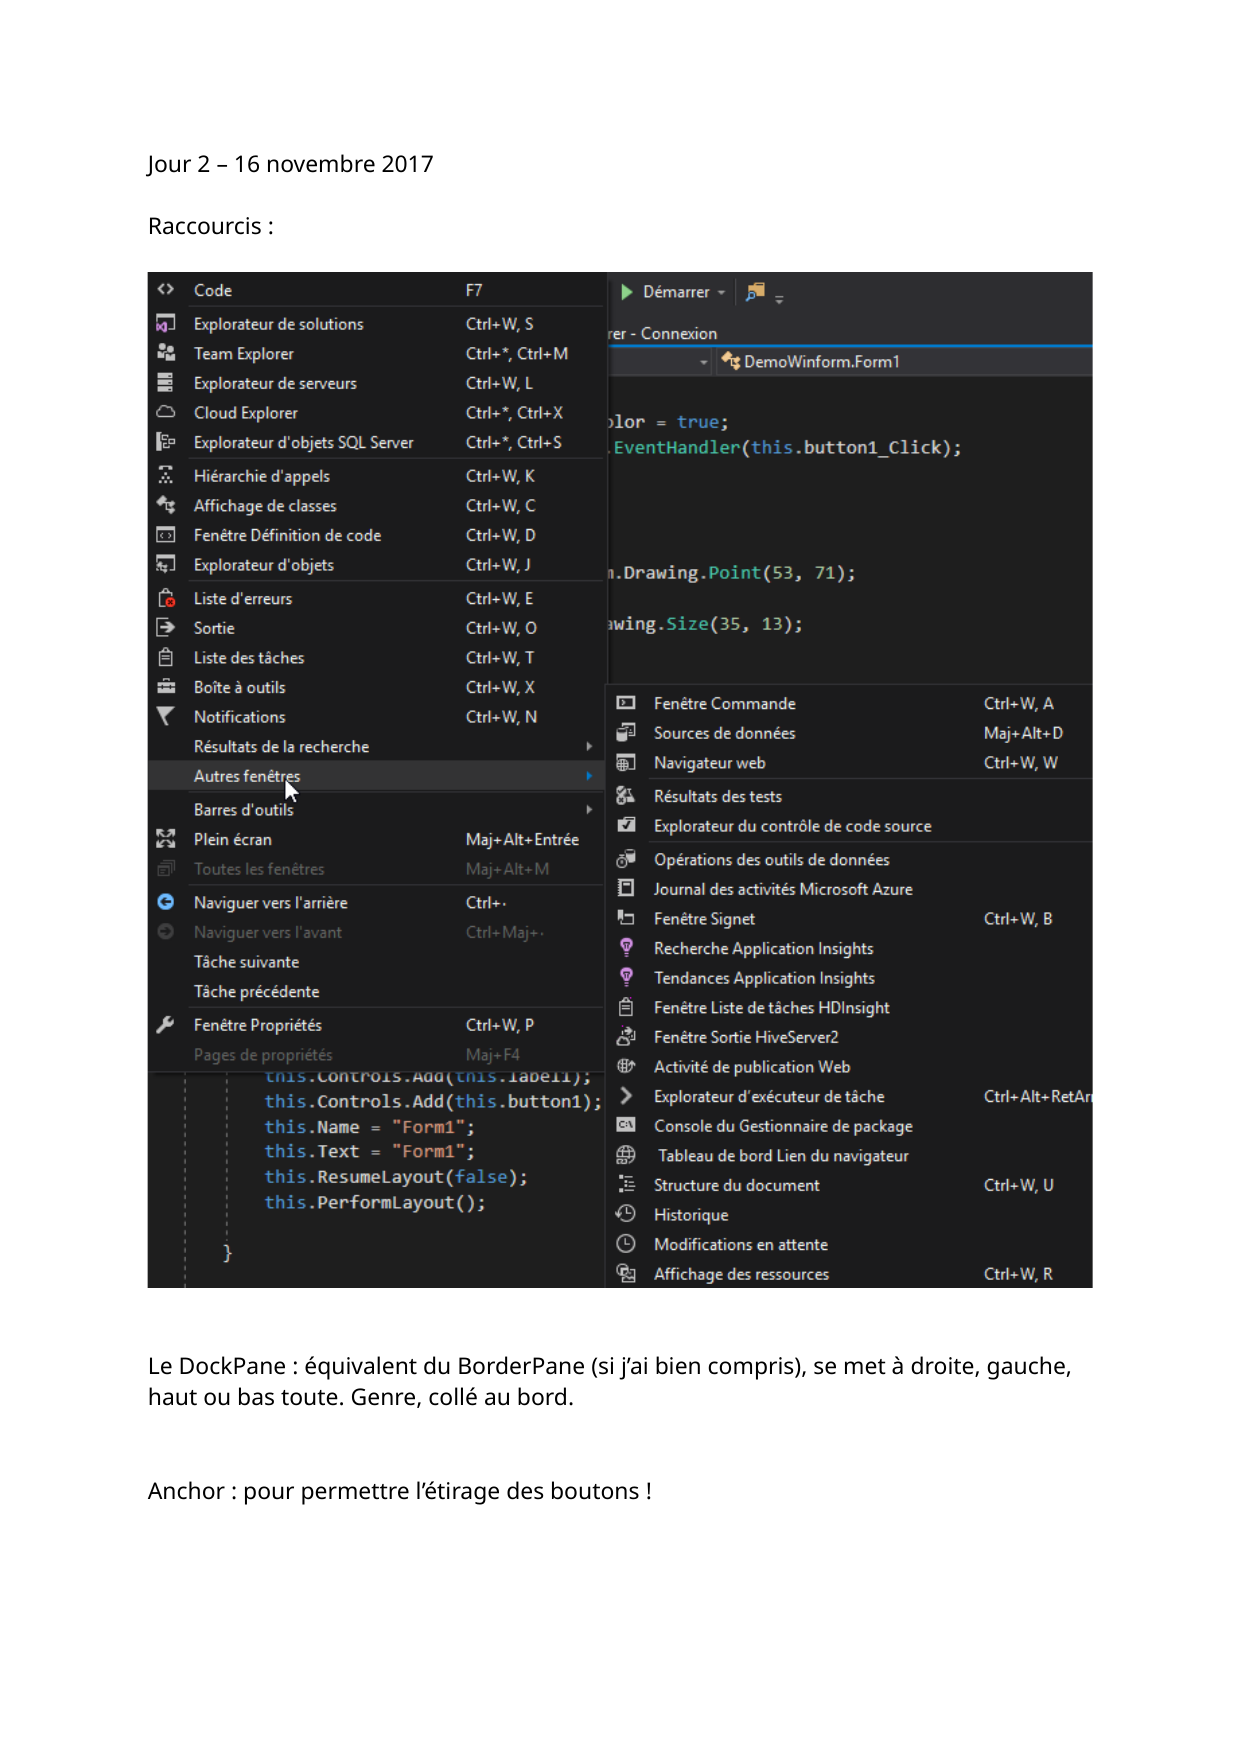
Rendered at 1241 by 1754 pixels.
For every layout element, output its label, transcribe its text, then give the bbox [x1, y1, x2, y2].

text Jour 2 – 16 novembre 2017 [148, 148, 1093, 179]
text Anchor : pour permettre l’étirage des boutons ! [148, 1475, 1093, 1506]
text Le DockPane : équivalent du BorderPane (si j’ai bien compris), se met à droite, gauche, haut ou bas toute. Genre, collé au bord. [148, 1350, 1093, 1412]
picture [147, 272, 1093, 1288]
text Raccourcis : [148, 210, 1093, 241]
